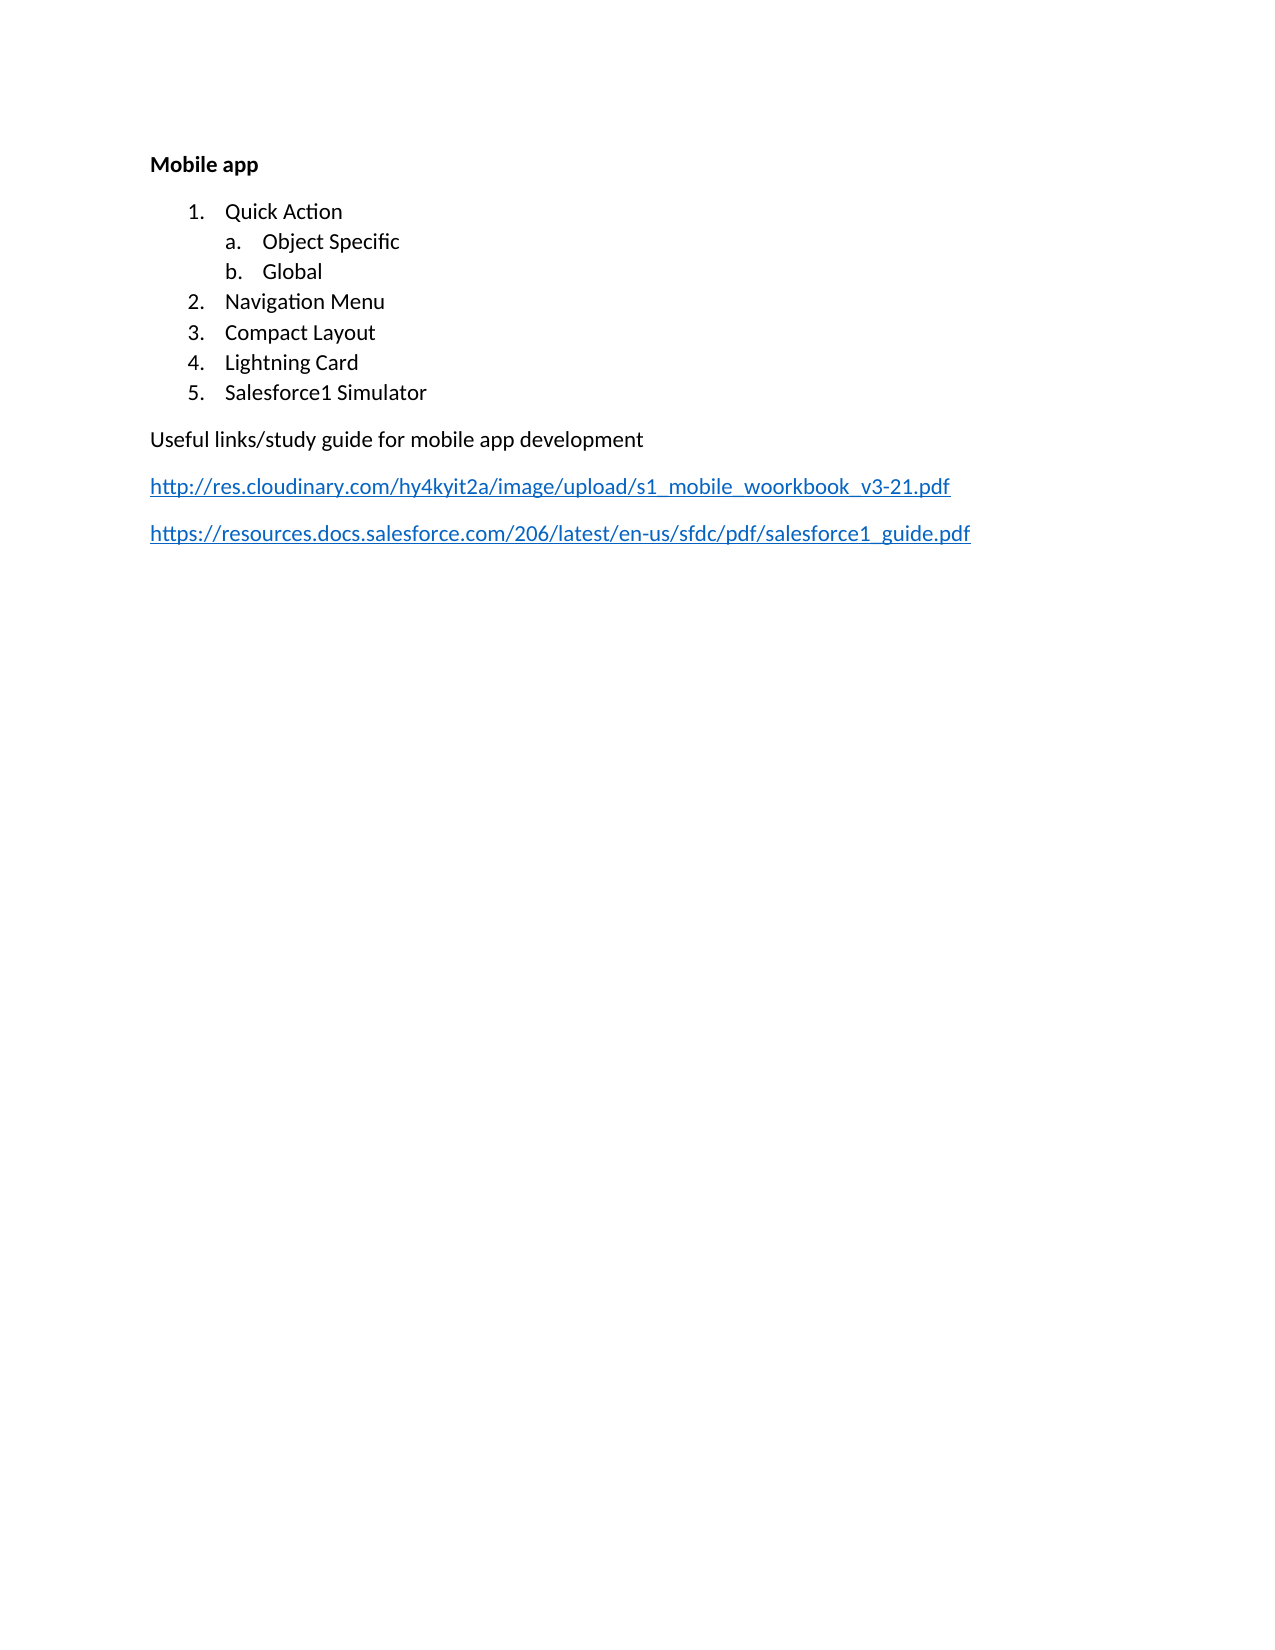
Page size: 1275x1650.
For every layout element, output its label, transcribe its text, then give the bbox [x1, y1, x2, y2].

list Lightning Card [187, 348, 1125, 376]
text http://res.cloudinary.com/hy4kyit2a/image/upload/s1_mobile_woorkbook_v3-21.pdf [150, 472, 1125, 500]
list Compact Layout [187, 318, 1125, 346]
list Object Specific [225, 227, 1125, 255]
list Quick Action [187, 197, 1125, 225]
text Mobile app [150, 150, 1125, 178]
text Useful links/study guide for mobile app development [150, 425, 1125, 453]
text https://resources.docs.salesforce.com/206/latest/en-us/sfdc/pdf/salesforce1_guide.pdf [150, 519, 1125, 547]
list Global [225, 257, 1125, 285]
list Navigation Menu [187, 287, 1125, 316]
list Salesforce1 Simulator [187, 378, 1125, 406]
